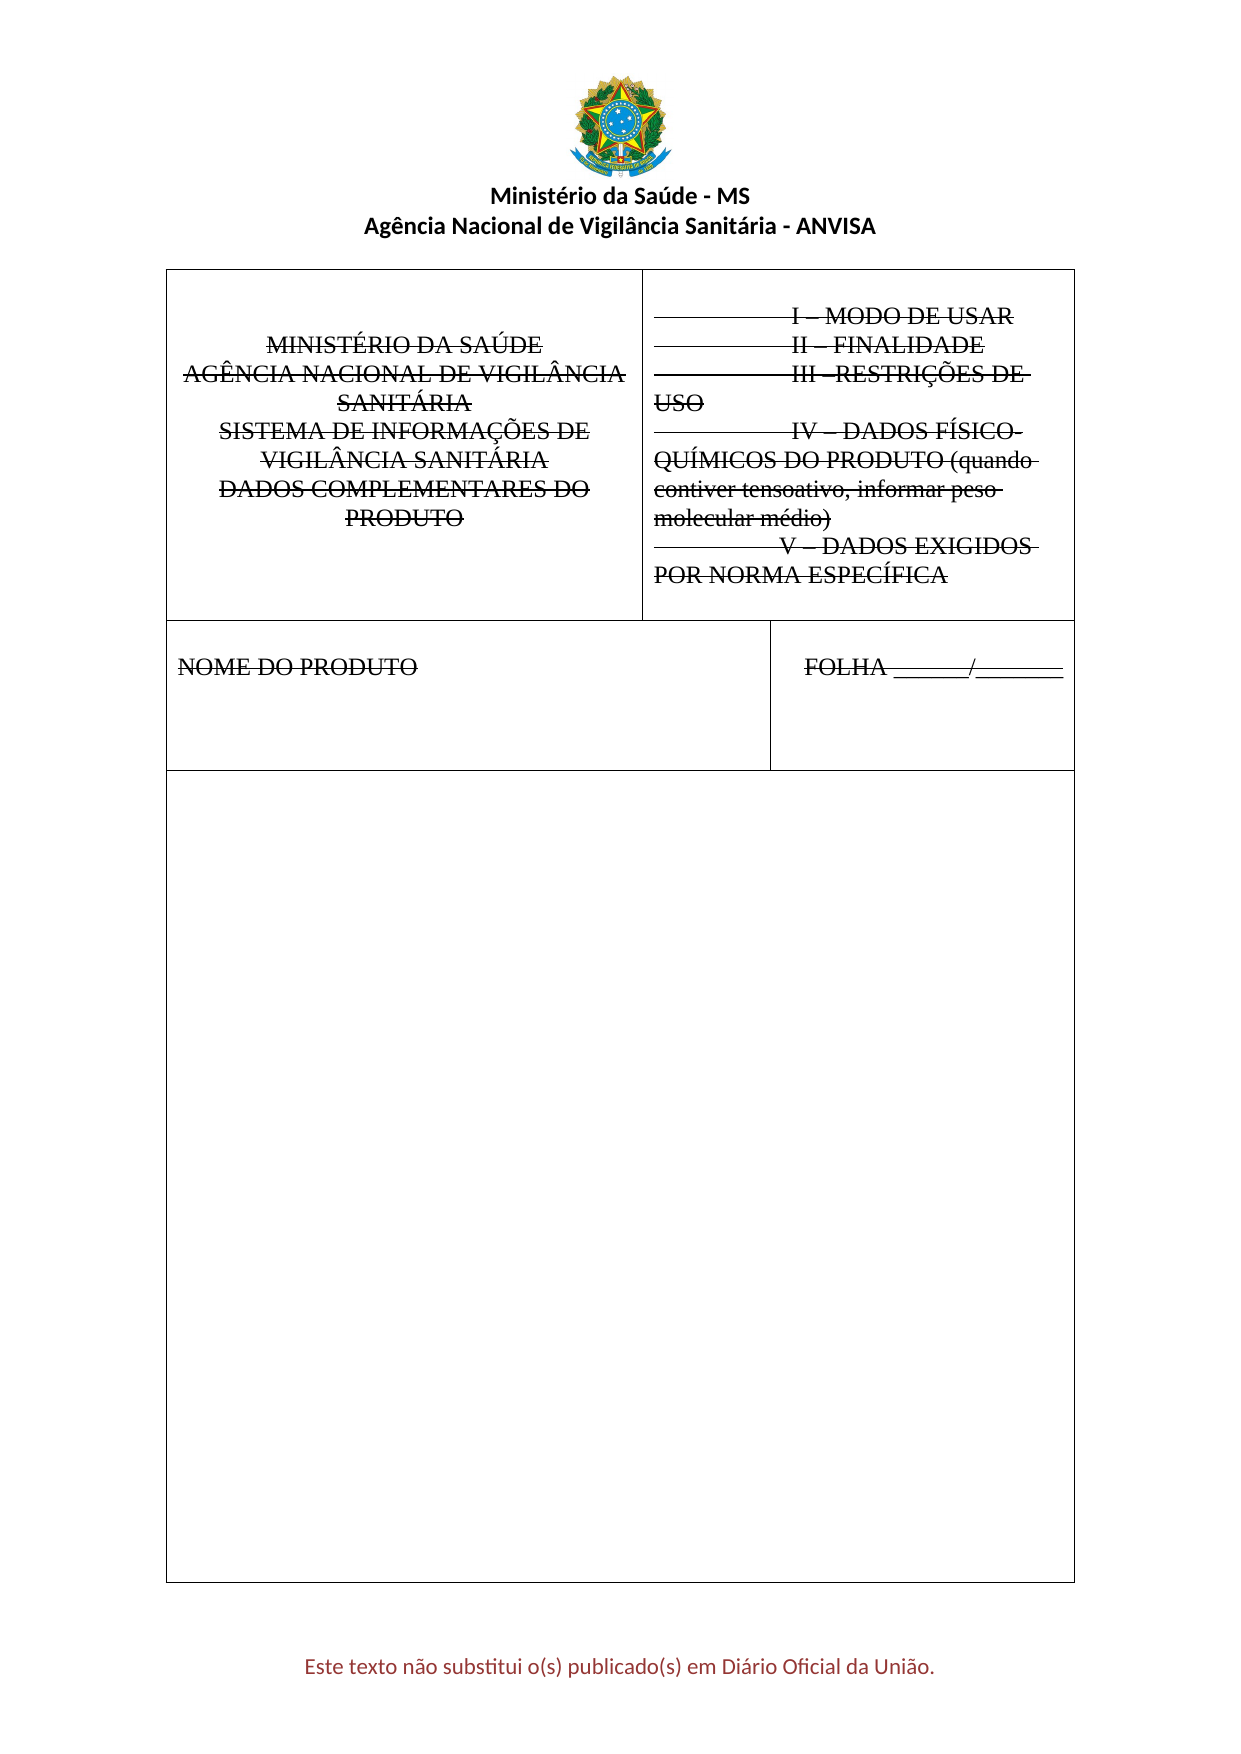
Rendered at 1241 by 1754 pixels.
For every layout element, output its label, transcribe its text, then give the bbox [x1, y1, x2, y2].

table_header MINISTÉRIO DA SAÚDE AGÊNCIA NACIONAL DE VIGILÂNCIA SANITÁRIA SISTEMA DE INFORMAÇÕES DE VIGILÂNCIA SANITÁRIA DADOS COMPLEMENTARES DO PRODUTO [167, 270, 642, 620]
table_cell NOME DO PRODUTO [167, 621, 770, 770]
table_header I – MODO DE USAR II – FINALIDADE III –RESTRIÇÕES DE USO IV – DADOS FÍSICO-QUÍMICOS DO PRODUTO (quando contiver tensoativo, informar peso molecular médio) V – DADOS EXIGIDOS POR NORMA ESPECÍFICA [643, 270, 1074, 620]
picture [566, 73, 674, 180]
table_cell [167, 771, 1074, 1582]
table_cell FOLHA ______/_______ [771, 621, 1074, 770]
